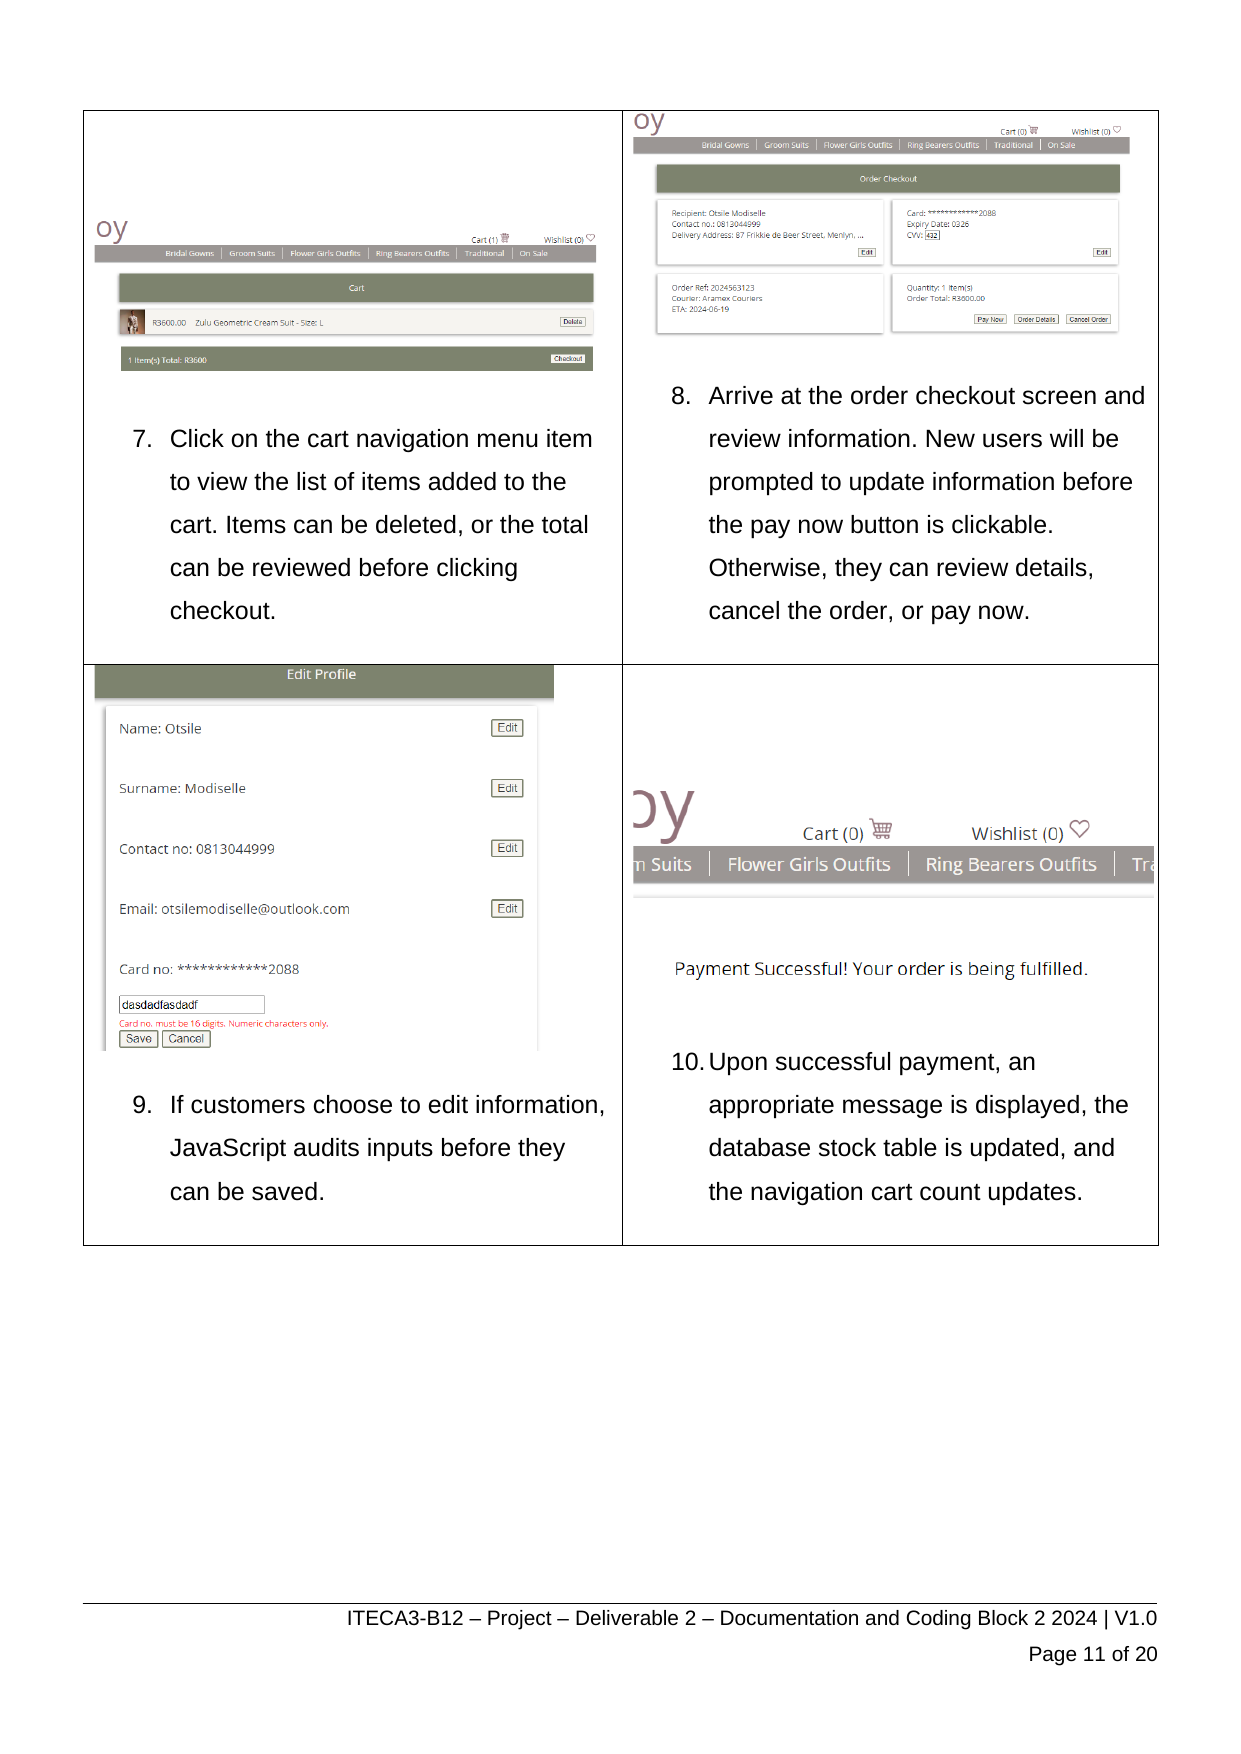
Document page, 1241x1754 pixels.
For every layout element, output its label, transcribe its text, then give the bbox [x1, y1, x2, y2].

picture [94, 665, 554, 1051]
table_cell Upon successful payment, an appropriate message is displayed, the database stock table is updated, and the navigation cart count updates. [623, 665, 1158, 1244]
picture [633, 782, 1154, 1008]
picture [633, 111, 1130, 342]
table_cell If customers choose to edit information, JavaScript audits inputs before they can be saved. [84, 665, 622, 1244]
table_cell Click on the cart navigation menu item to view the list of items added to the cart. Items can be deleted, or the total can be reviewed before clicking checkout. [84, 111, 622, 664]
picture [94, 214, 597, 385]
table_cell Arrive at the order checkout screen and review information. New users will be prompted to update information before the pay now button is clickable. Otherwise, they can review details, cancel the order, or pay now. [623, 111, 1158, 664]
